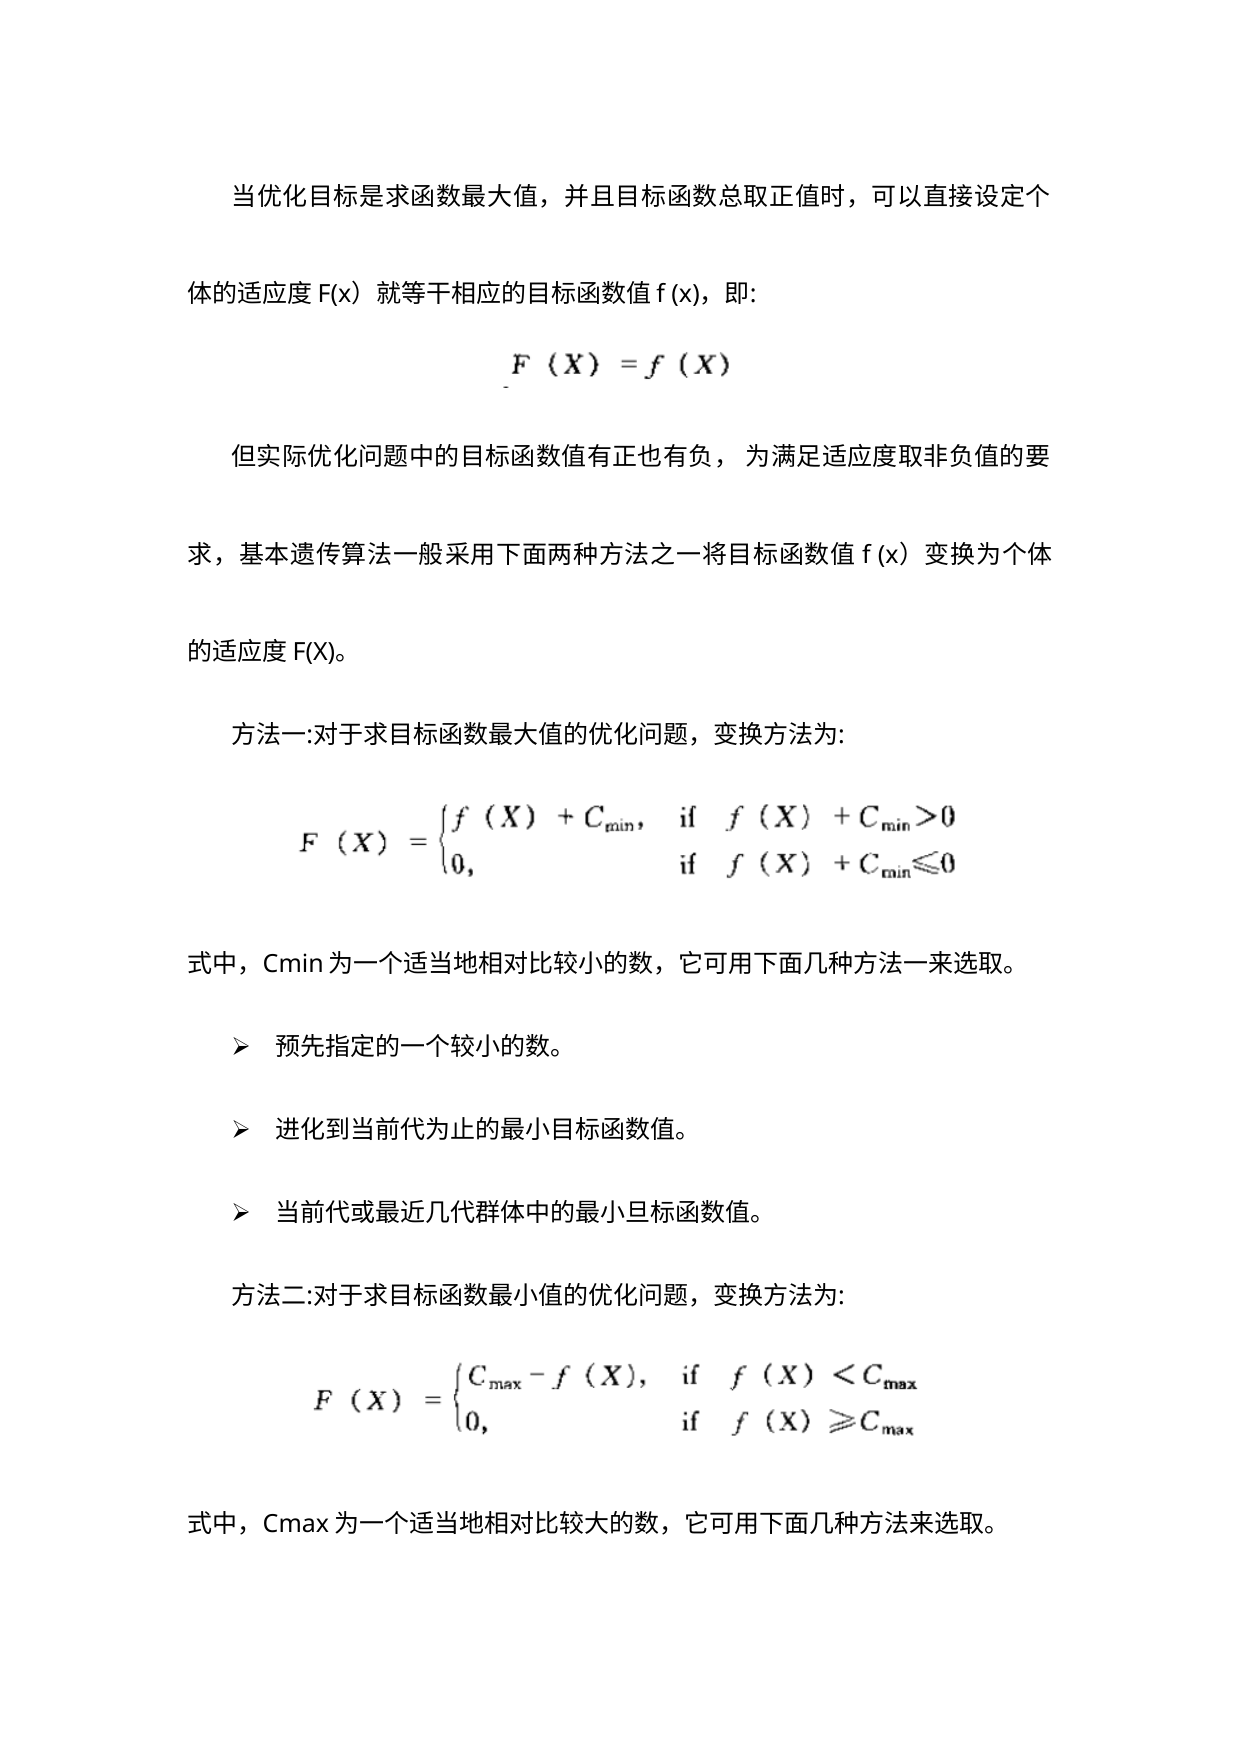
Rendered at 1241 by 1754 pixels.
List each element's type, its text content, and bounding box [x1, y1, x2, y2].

text 方法一:对于求目标函数最大值的优化问题，变换方法为: [187, 701, 1053, 766]
text 方法二:对于求目标函数最小值的优化问题，变换方法为: [187, 1261, 1053, 1326]
text 式中，Cmin为一个适当地相对比较小的数，它可用下面几种方法一来选取。 [187, 929, 1053, 994]
text 当优化目标是求函数最大值，并且目标函数总取正值时，可以直接设定个体的适应度F(x）就等干相应的目标函数值f (x)，即: [187, 162, 1053, 324]
picture [299, 1344, 941, 1447]
list 预先指定的一个较小的数。 [231, 1012, 1053, 1077]
picture [502, 342, 739, 388]
text 但实际优化问题中的目标函数值有正也有负， 为满足适应度取非负值的要求，基本遗传算法一般采用下面两种方法之一将目标函数值f (x）变换为个体的适应度F(X)。 [187, 422, 1053, 682]
picture [274, 783, 966, 887]
list 进化到当前代为止的最小目标函数值。 [231, 1095, 1053, 1160]
text 式中，Cmax为一个适当地相对比较大的数，它可用下面几种方法来选取。 [187, 1489, 1053, 1554]
list 当前代或最近几代群体中的最小旦标函数值。 [231, 1178, 1053, 1243]
